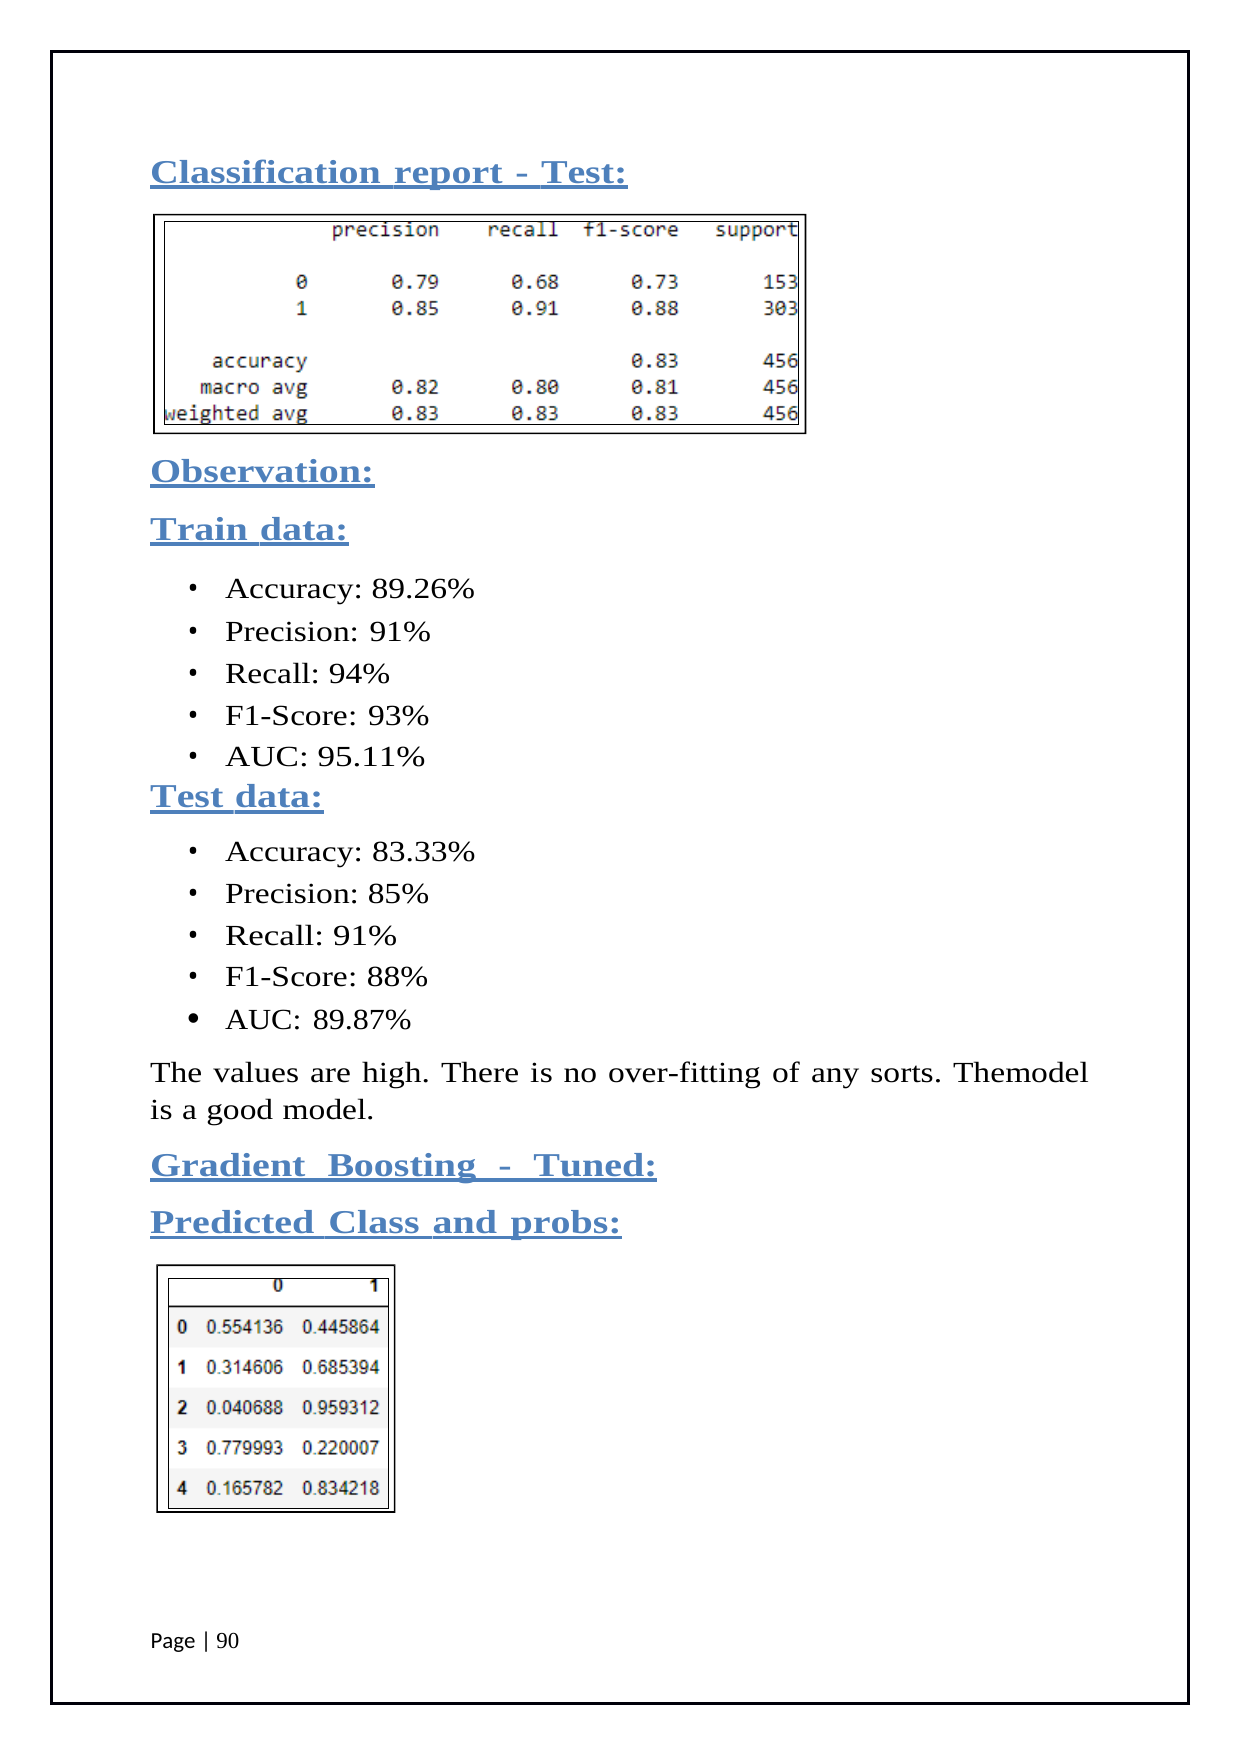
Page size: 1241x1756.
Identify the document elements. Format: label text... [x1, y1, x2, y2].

picture [165, 222, 798, 424]
list AUC: 89.87% [187, 998, 1128, 1036]
list Recall: 91% [187, 914, 1128, 953]
subtitle Classification report - Test: [150, 152, 1128, 190]
list Precision: 85% [187, 872, 1128, 912]
subtitle Gradient Boosting - Tuned: Predicted Class and probs: [150, 1145, 658, 1241]
text Observation: [150, 451, 1128, 489]
list Accuracy: 83.33% [187, 830, 1128, 870]
list AUC: 95.11% [187, 736, 1128, 775]
text The values are high. There is no over-fitting of any sorts. Themodel is a good model. [150, 1055, 1091, 1126]
list Precision: 91% [187, 611, 1128, 650]
subtitle Train data: [150, 509, 1128, 547]
list Accuracy: 89.26% [187, 567, 1128, 607]
subtitle Test data: [150, 777, 1128, 815]
list Recall: 94% [187, 652, 1128, 692]
picture [169, 1279, 388, 1508]
list F1-Score: 88% [187, 955, 1128, 995]
list F1-Score: 93% [187, 694, 1128, 733]
